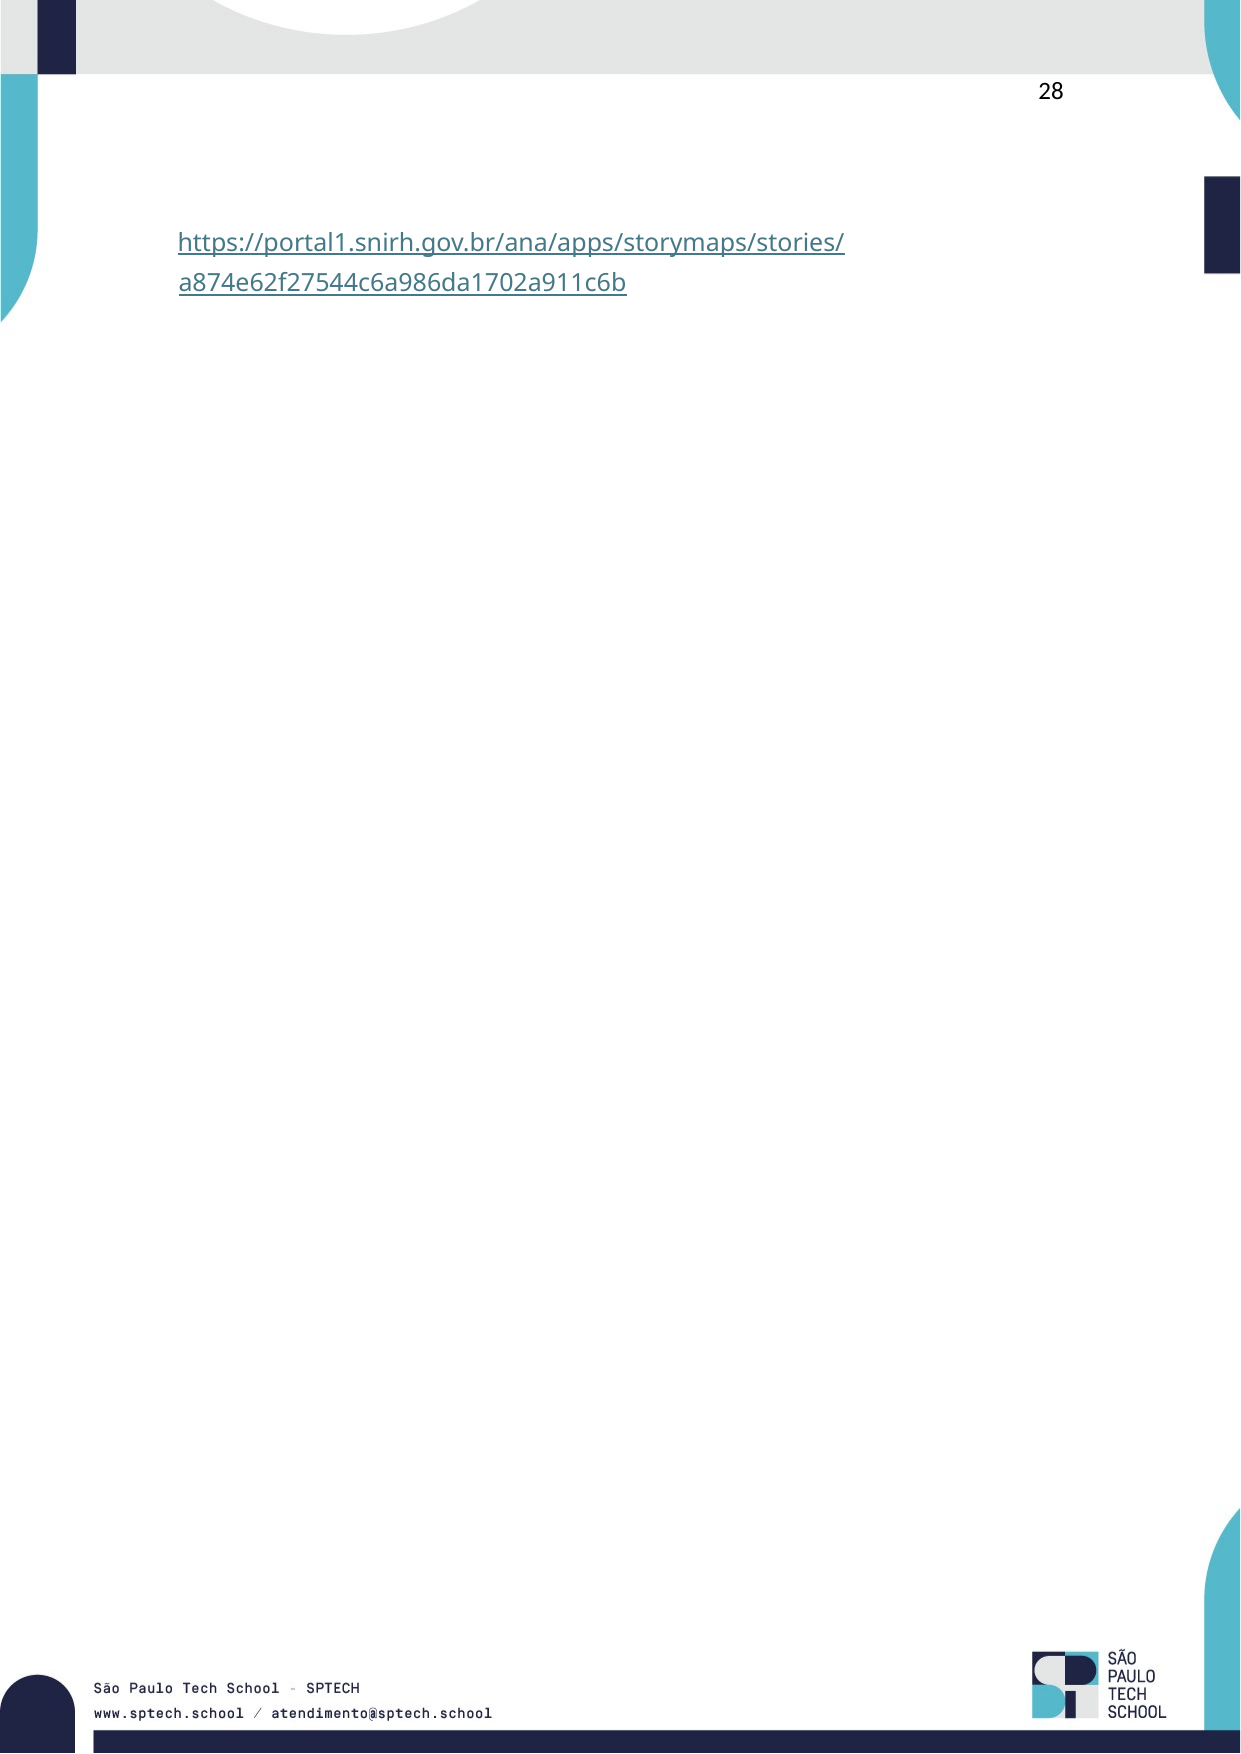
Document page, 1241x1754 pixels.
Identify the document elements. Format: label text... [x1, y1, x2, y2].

text https://portal1.snirh.gov.br/ana/apps/storymaps/stories/a874e62f27544c6a986da1702a911c6b [177, 224, 1070, 299]
picture [0, 0, 1241, 1753]
